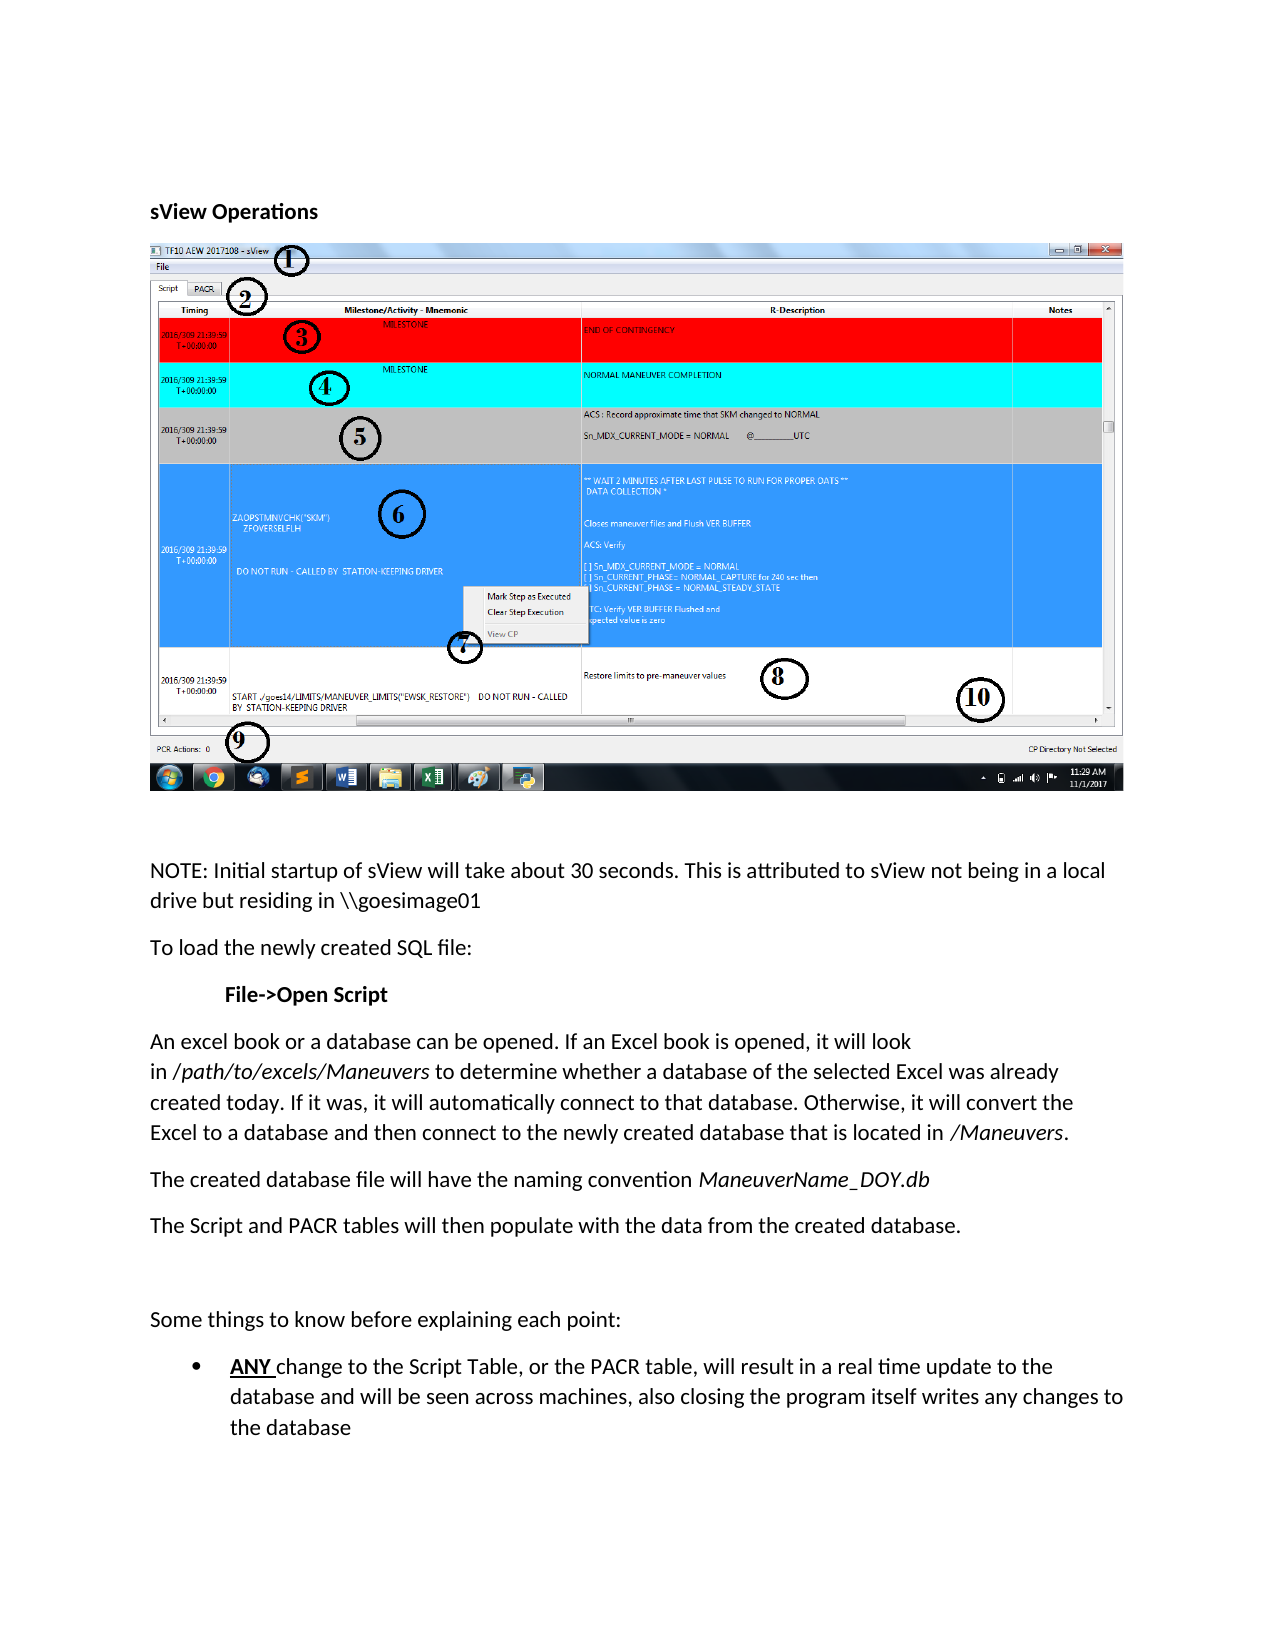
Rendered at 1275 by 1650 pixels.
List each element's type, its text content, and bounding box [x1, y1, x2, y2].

text To load the newly created SQL file: [150, 933, 1125, 961]
text Some things to know before explaining each point: [150, 1305, 1125, 1333]
picture [150, 243, 1124, 791]
text The created database file will have the naming convention ManeuverName_DOY.db [150, 1165, 1125, 1193]
text sView Operations [150, 197, 1125, 225]
text An excel book or a database can be opened. If an Excel book is opened, it will look in /path/to/excels/Maneuvers to determine whether a database of the selected Excel was already created today. If it was, it will automatically connect to that database. Otherwise, it will convert the Excel to a database and then connect to the newly created database that is located in /Maneuvers. [150, 1027, 1125, 1146]
text NOTE: Initial startup of sView will take about 30 seconds. This is attributed to sView not being in a local drive but residing in \\goesimage01 [150, 856, 1125, 914]
list ANY change to the Script Table, or the PACR table, will result in a real time update to the database and will be seen across machines, also closing the program itself writes any changes to the database [192, 1352, 1125, 1441]
text File->Open Script [150, 980, 1125, 1008]
text The Script and PACR tables will then populate with the data from the created database. [150, 1212, 1125, 1239]
